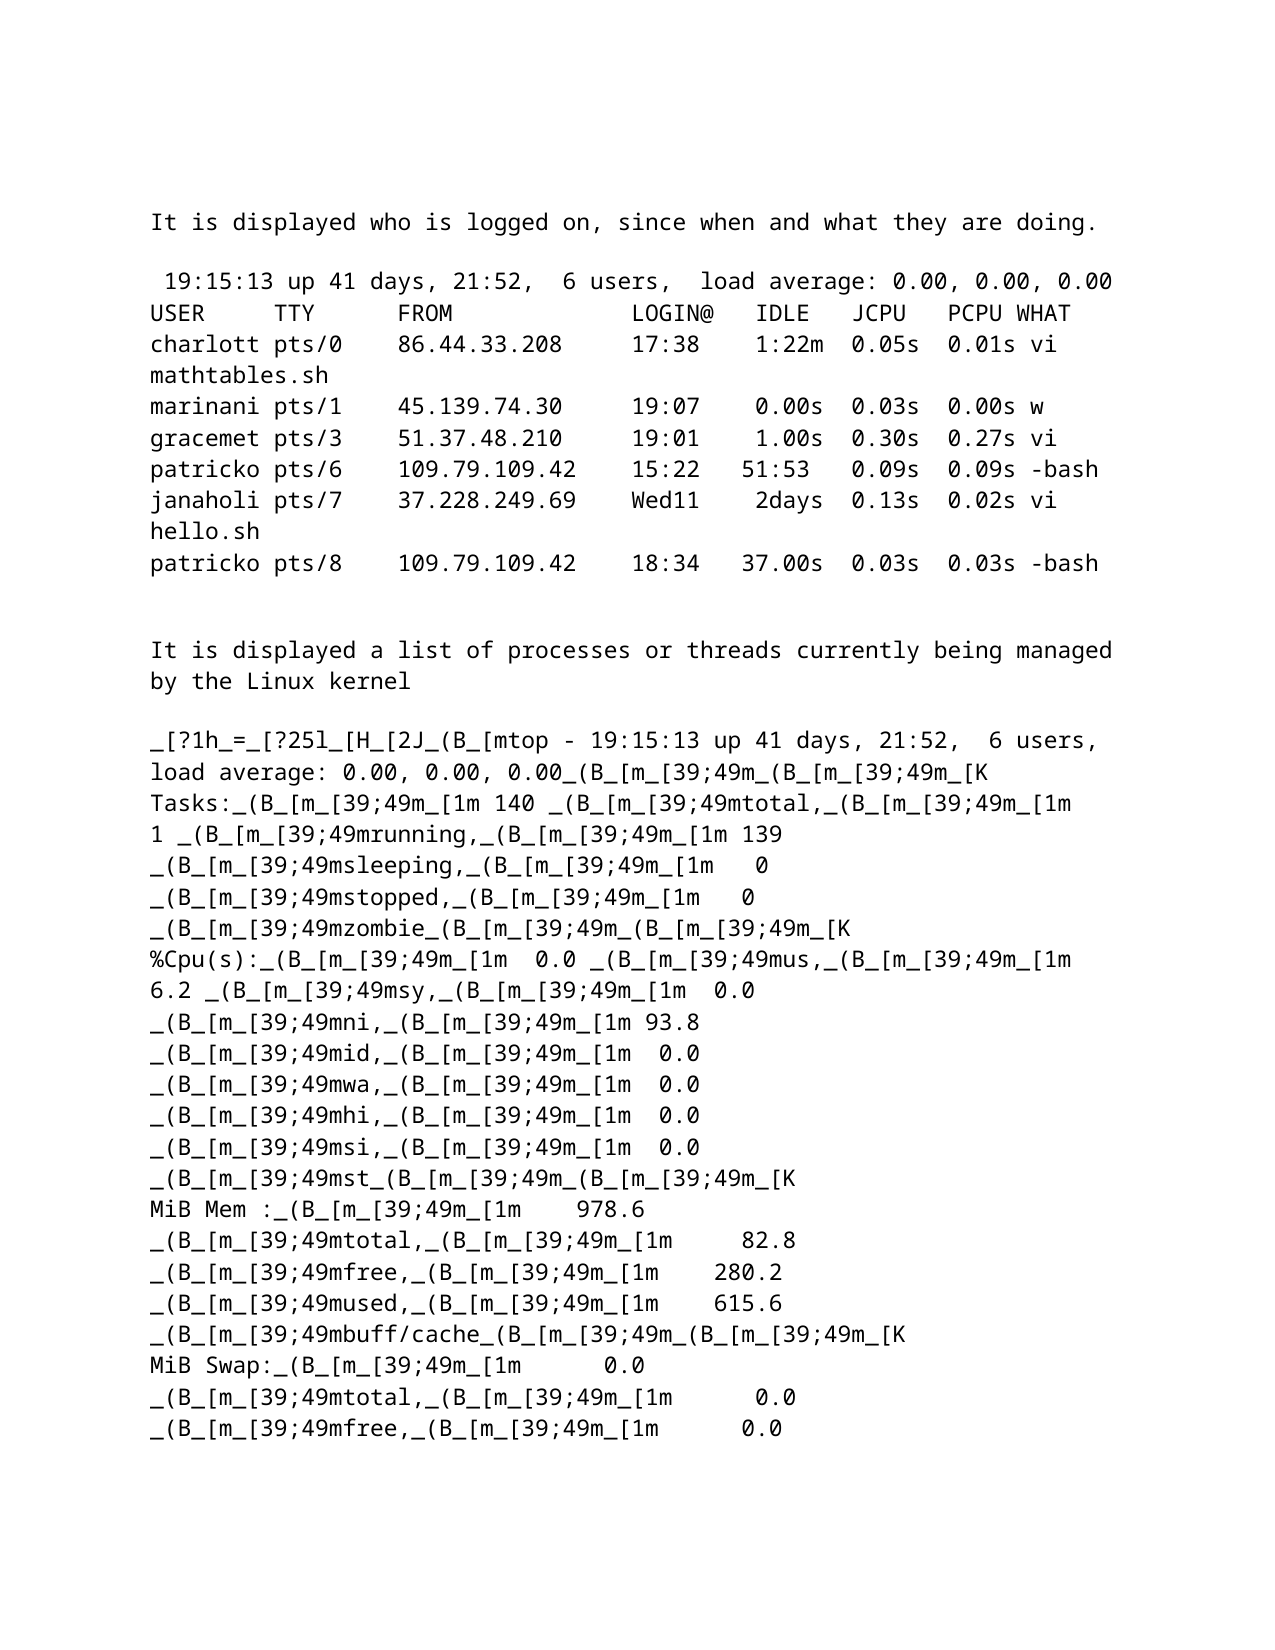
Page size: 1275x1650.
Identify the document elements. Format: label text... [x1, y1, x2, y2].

text janaholi pts/7 37.228.249.69 Wed11 2days 0.13s 0.02s vi hello.sh [150, 484, 1125, 547]
text _[?1h_=_[?25l_[H_[2J_(B_[mtop - 19:15:13 up 41 days, 21:52, 6 users, load average: 0.00, 0.00, 0.00_(B_[m_[39;49m_(B_[m_[39;49m_[K [150, 724, 1125, 787]
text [150, 1349, 1125, 1443]
text %Cpu(s):_(B_[m_[39;49m_[1m 0.0 _(B_[m_[39;49mus,_(B_[m_[39;49m_[1m 6.2 _(B_[m_[39;49msy,_(B_[m_[39;49m_[1m 0.0 _(B_[m_[39;49mni,_(B_[m_[39;49m_[1m 93.8 _(B_[m_[39;49mid,_(B_[m_[39;49m_[1m 0.0 _(B_[m_[39;49mwa,_(B_[m_[39;49m_[1m 0.0 _(B_[m_[39;49mhi,_(B_[m_[39;49m_[1m 0.0 _(B_[m_[39;49msi,_(B_[m_[39;49m_[1m 0.0 _(B_[m_[39;49mst_(B_[m_[39;49m_(B_[m_[39;49m_[K [150, 943, 1125, 1193]
text charlott pts/0 86.44.33.208 17:38 1:22m 0.05s 0.01s vi mathtables.sh [150, 328, 1125, 390]
text patricko pts/6 109.79.109.42 15:22 51:53 0.09s 0.09s -bash [150, 453, 1125, 484]
text gracemet pts/3 51.37.48.210 19:01 1.00s 0.30s 0.27s vi [150, 422, 1125, 453]
text patricko pts/8 109.79.109.42 18:34 37.00s 0.03s 0.03s -bash [150, 547, 1125, 578]
text 19:15:13 up 41 days, 21:52, 6 users, load average: 0.00, 0.00, 0.00 [150, 265, 1125, 297]
text marinani pts/1 45.139.74.30 19:07 0.00s 0.03s 0.00s w [150, 390, 1125, 422]
text It is displayed who is logged on, since when and what they are doing. [150, 206, 1125, 237]
text MiB Mem :_(B_[m_[39;49m_[1m 978.6 _(B_[m_[39;49mtotal,_(B_[m_[39;49m_[1m 82.8 _(B_[m_[39;49mfree,_(B_[m_[39;49m_[1m 280.2 _(B_[m_[39;49mused,_(B_[m_[39;49m_[1m 615.6 _(B_[m_[39;49mbuff/cache_(B_[m_[39;49m_(B_[m_[39;49m_[K [150, 1193, 1125, 1349]
text Tasks:_(B_[m_[39;49m_[1m 140 _(B_[m_[39;49mtotal,_(B_[m_[39;49m_[1m 1 _(B_[m_[39;49mrunning,_(B_[m_[39;49m_[1m 139 _(B_[m_[39;49msleeping,_(B_[m_[39;49m_[1m 0 _(B_[m_[39;49mstopped,_(B_[m_[39;49m_[1m 0 _(B_[m_[39;49mzombie_(B_[m_[39;49m_(B_[m_[39;49m_[K [150, 787, 1125, 943]
text It is displayed a list of processes or threads currently being managed by the Linux kernel [150, 634, 1125, 696]
text USER TTY FROM LOGIN@ IDLE JCPU PCPU WHAT [150, 297, 1125, 328]
